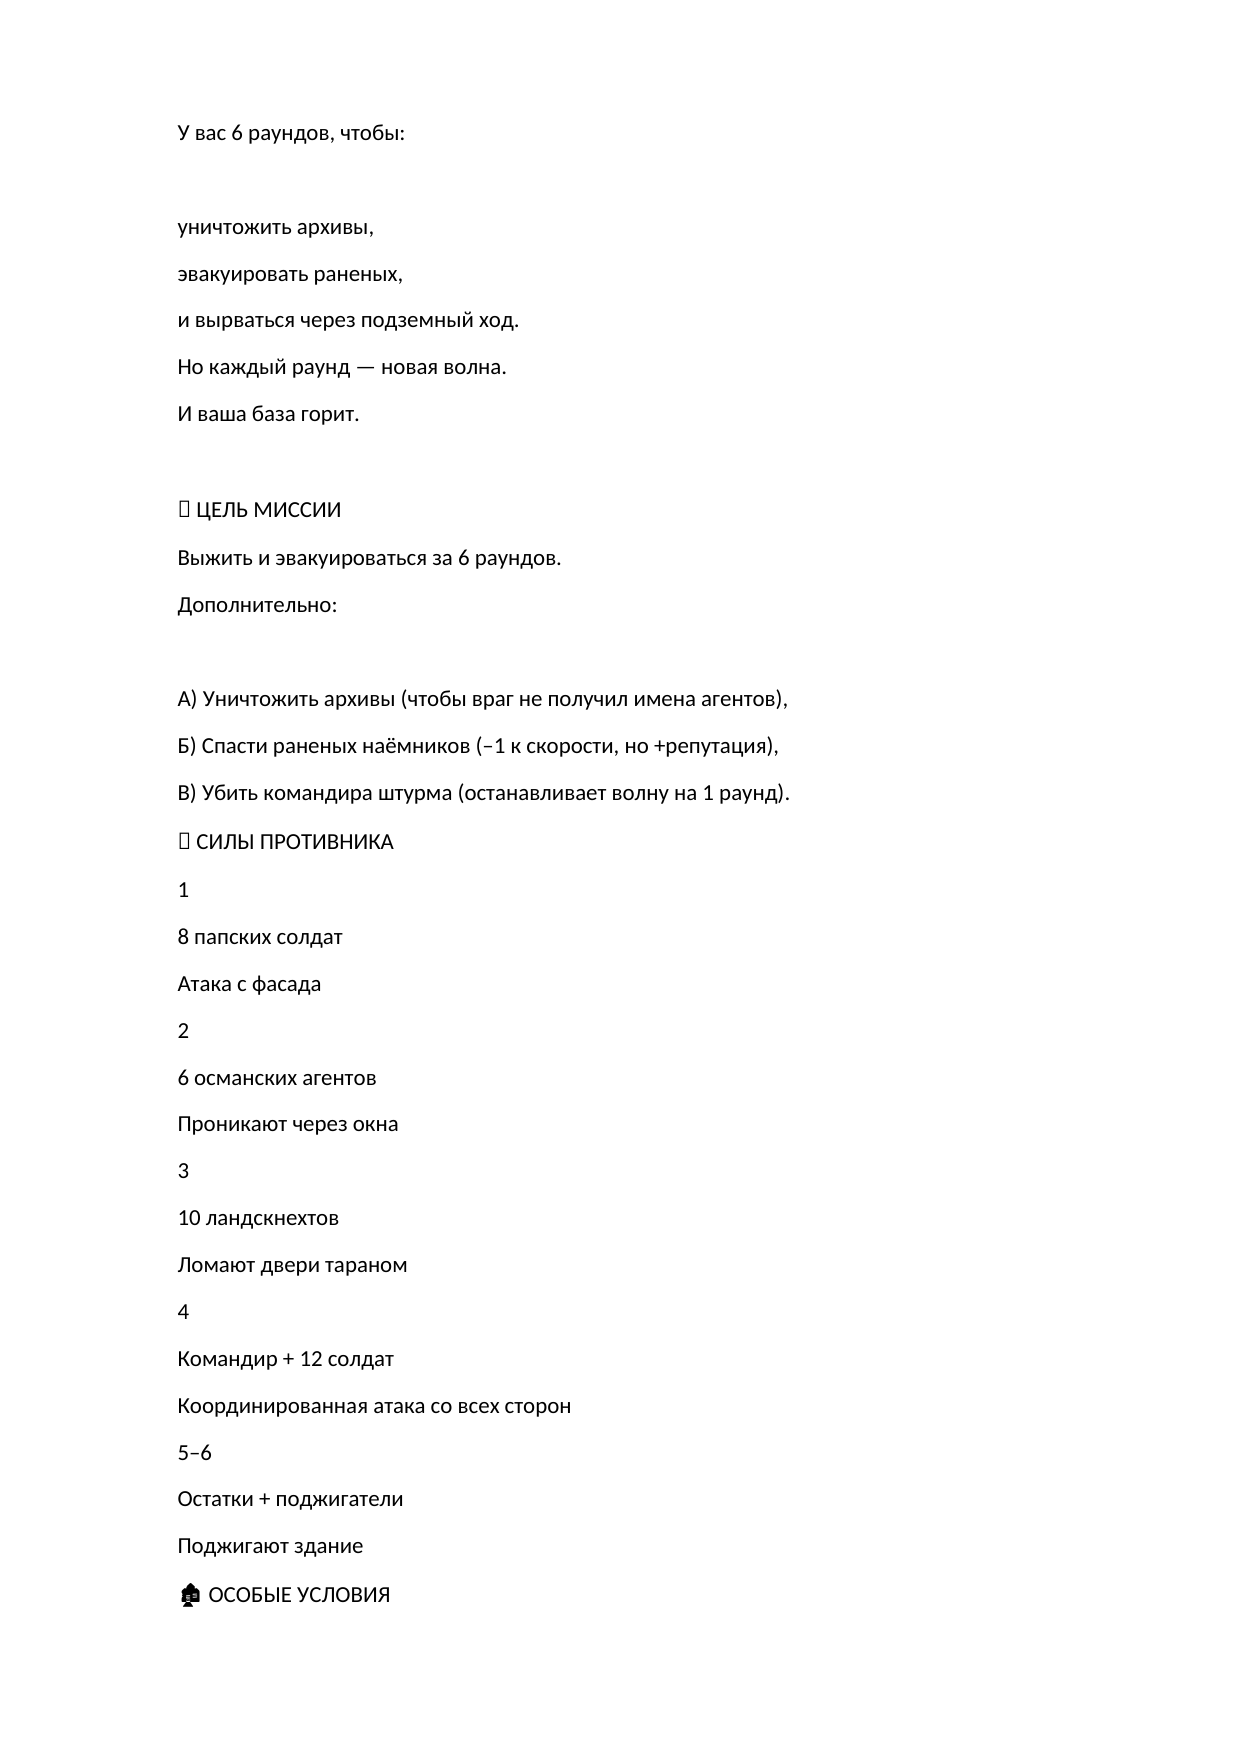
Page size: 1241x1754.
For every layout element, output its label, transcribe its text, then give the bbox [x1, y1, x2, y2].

text 3 [177, 1156, 1152, 1184]
text 🎯 ЦЕЛЬ МИССИИ [177, 493, 1152, 524]
text Ломают двери тараном [177, 1250, 1152, 1278]
text Поджигают здание [177, 1531, 1152, 1559]
text 2 [177, 1016, 1152, 1044]
text 1 [177, 875, 1152, 903]
text 4 [177, 1297, 1152, 1325]
text А) Уничтожить архивы (чтобы враг не получил имена агентов), [177, 684, 1152, 712]
text Командир + 12 солдат [177, 1344, 1152, 1372]
text У вас 6 раундов, чтобы: [177, 118, 1152, 146]
text 👥 СИЛЫ ПРОТИВНИКА [177, 825, 1152, 856]
text и вырваться через подземный ход. [177, 306, 1152, 334]
text И ваша база горит. [177, 399, 1152, 427]
text 6 османских агентов [177, 1063, 1152, 1091]
text Б) Спасти раненых наёмников (–1 к скорости, но +репутация), [177, 731, 1152, 759]
text 8 папских солдат [177, 922, 1152, 950]
text В) Убить командира штурма (останавливает волну на 1 раунд). [177, 778, 1152, 806]
text 10 ландскнехтов [177, 1203, 1152, 1231]
text Остатки + поджигатели [177, 1484, 1152, 1513]
text Координированная атака со всех сторон [177, 1391, 1152, 1419]
text эвакуировать раненых, [177, 259, 1152, 287]
text уничтожить архивы, [177, 212, 1152, 240]
text Выжить и эвакуироваться за 6 раундов. [177, 543, 1152, 572]
text Дополнительно: [177, 590, 1152, 618]
text 🏚️ ОСОБЫЕ УСЛОВИЯ [177, 1578, 1152, 1609]
text 5–6 [177, 1438, 1152, 1466]
text Атака с фасада [177, 969, 1152, 997]
text Проникают через окна [177, 1109, 1152, 1138]
text Но каждый раунд — новая волна. [177, 352, 1152, 381]
